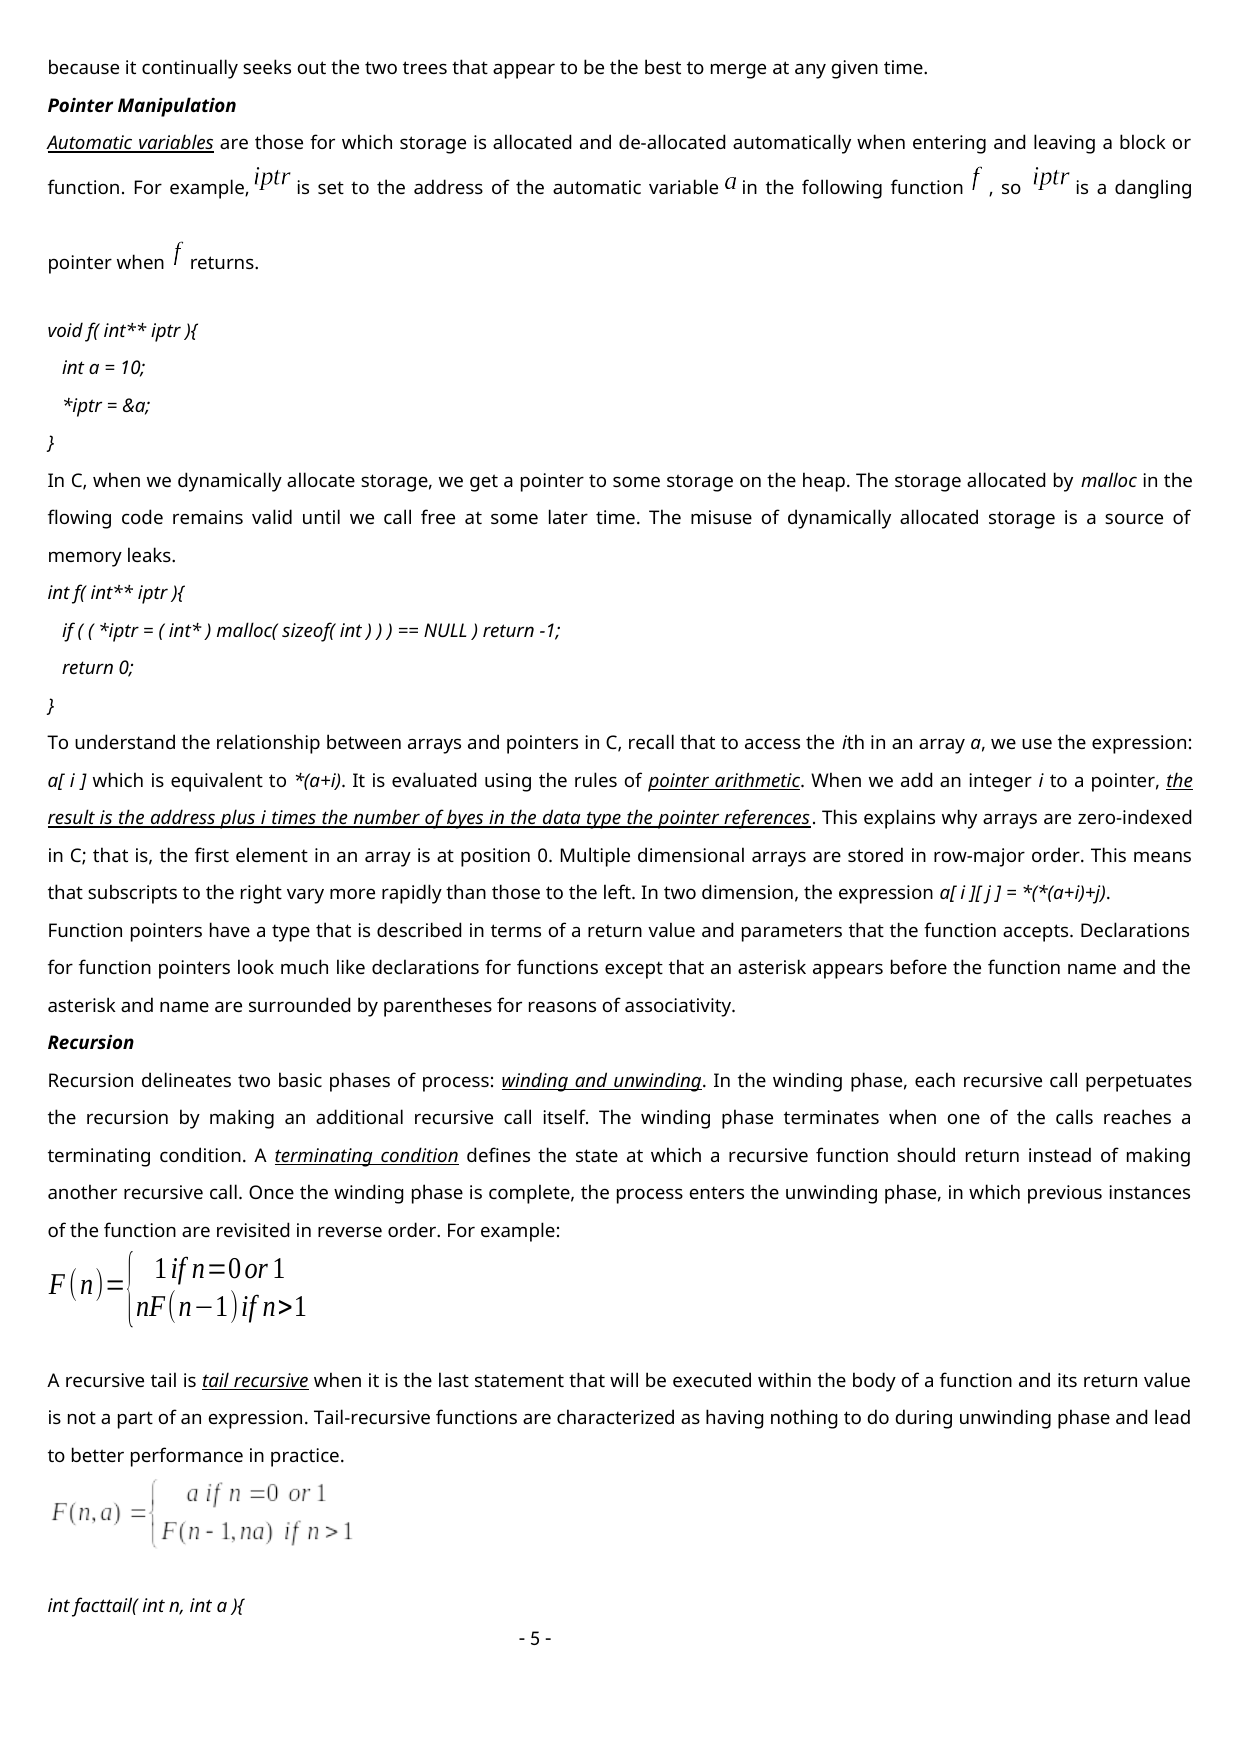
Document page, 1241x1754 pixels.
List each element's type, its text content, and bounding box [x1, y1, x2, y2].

text In C, when we dynamically allocate storage, we get a pointer to some storage on the heap. The storage allocated by malloc in the flowing code remains valid until we call free at some later time. The misuse of dynamically allocated storage is a source of memory leaks. [47, 461, 1193, 574]
text int facttail( int n, int a ){ [47, 1586, 1193, 1624]
text int f( int** iptr ){ [47, 574, 1193, 611]
text Pointer Manipulation [47, 86, 1193, 124]
text int a = 10; [47, 349, 1193, 386]
text Recursion [47, 1024, 1193, 1061]
text void f( int** iptr ){ [47, 311, 1193, 349]
text } [47, 424, 1193, 461]
text } [47, 686, 1193, 724]
text Automatic variables are those for which storage is allocated and de-allocated automatically when entering and leaving a block or function. For example,is set to the address of the automatic variablein the following function, so is a dangling pointer whenreturns. [47, 124, 1193, 311]
text To understand the relationship between arrays and pointers in C, recall that to access the ith in an array a, we use the expression: a[ i ] which is equivalent to *(a+i). It is evaluated using the rules of pointer arithmetic. When we add an integer i to a pointer, the result is the address plus i times the number of byes in the data type the pointer references. This explains why arrays are zero-indexed in C; that is, the first element in an array is at position 0. Multiple dimensional arrays are stored in row-major order. This means that subscripts to the right vary more rapidly than those to the left. In two dimension, the expression a[ i ][ j ] = *(*(a+i)+j). [47, 724, 1193, 911]
text return 0; [47, 649, 1193, 686]
text Function pointers have a type that is described in terms of a return value and parameters that the function accepts. Declarations for function pointers look much like declarations for functions except that an asterisk appears before the function name and the asterisk and name are surrounded by parentheses for reasons of associativity. [47, 911, 1193, 1024]
text *iptr = &a; [47, 386, 1193, 424]
text if ( ( *iptr = ( int* ) malloc( sizeof( int ) ) ) == NULL ) return -1; [47, 611, 1193, 649]
